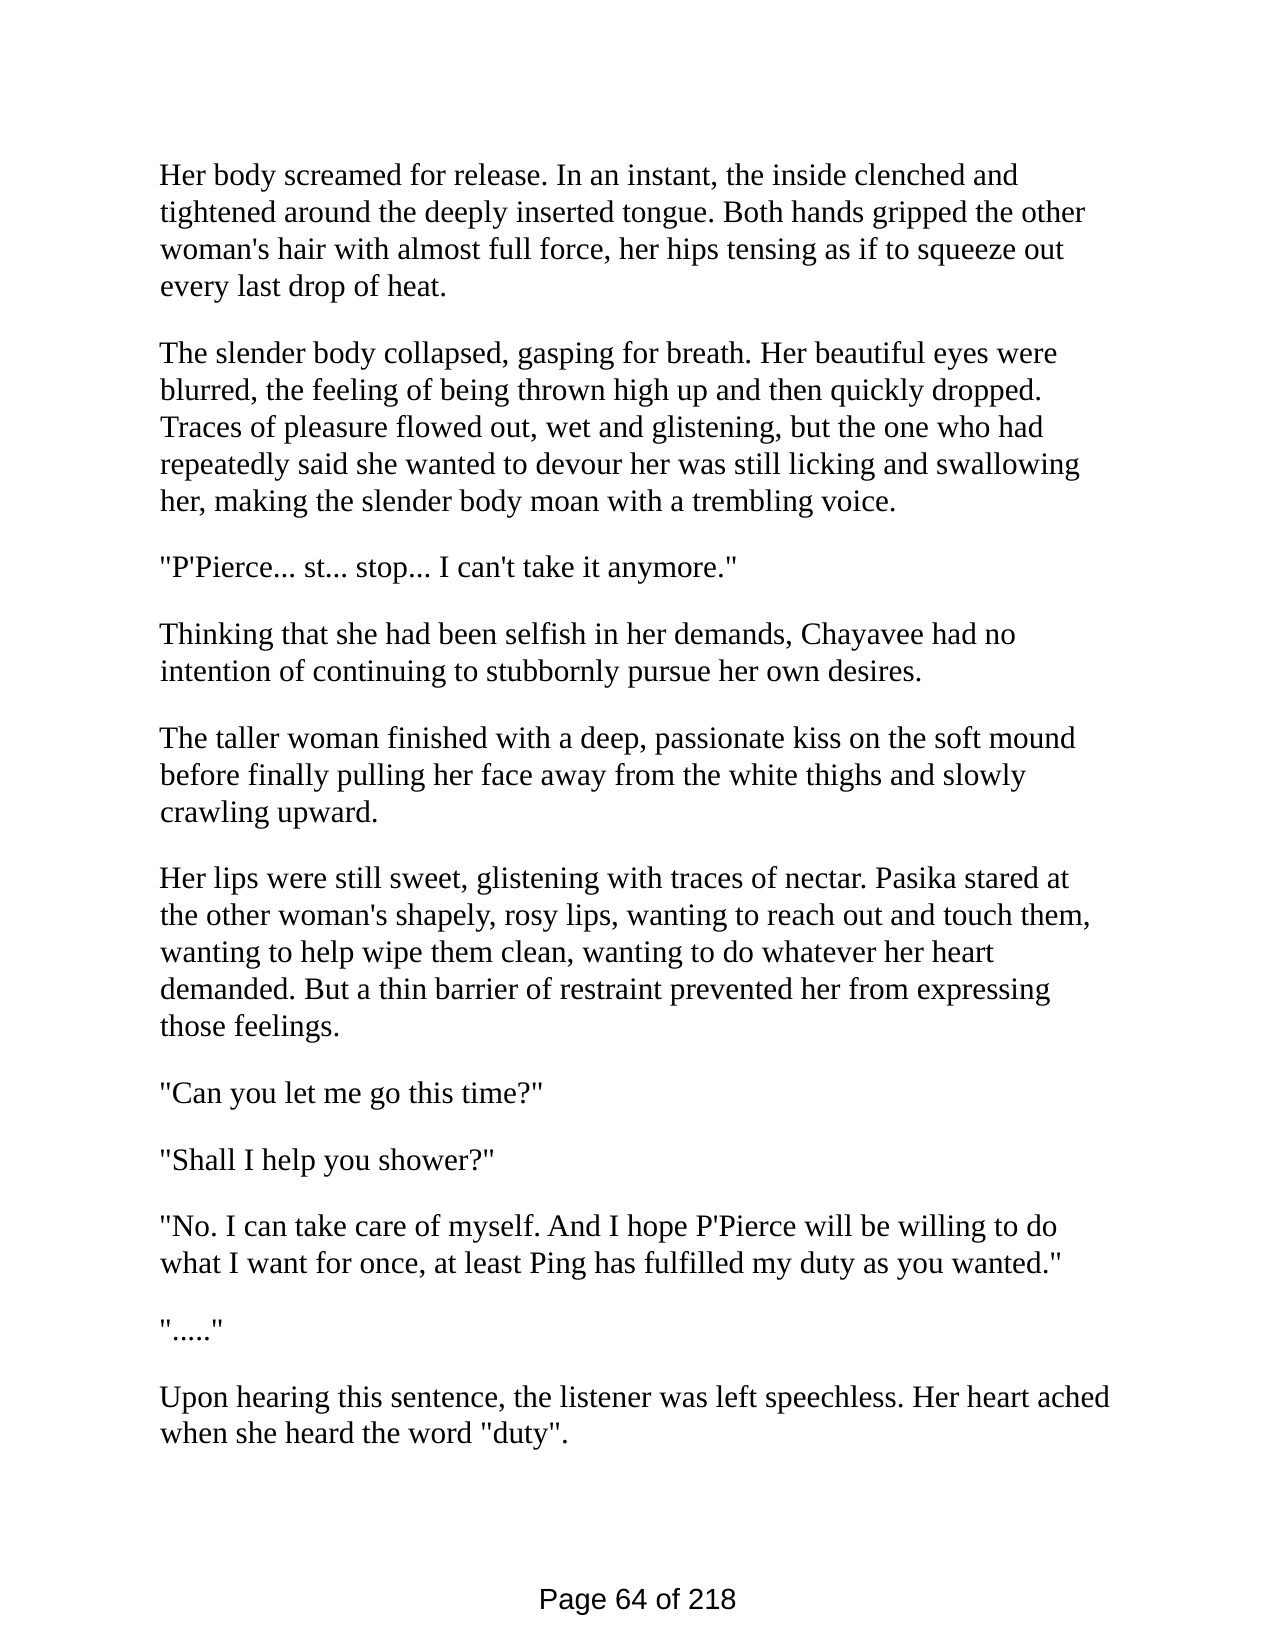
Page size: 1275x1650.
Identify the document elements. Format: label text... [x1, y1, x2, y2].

text "No. I can take care of myself. And I hope P'Pierce will be willing to do what I want for once, at least Ping has fulfilled my duty as you wanted." [159, 1207, 1113, 1280]
text Thinking that she had been selfish in her demands, Chayavee had no intention of continuing to stubbornly pursue her own desires. [159, 615, 1113, 688]
text Her lips were still sweet, glistening with traces of nectar. Pasika stared at the other woman's shapely, rosy lips, wanting to reach out and touch them, wanting to help wipe them clean, wanting to do whatever her heart demanded. But a thin barrier of restraint prevented her from expressing those feelings. [159, 859, 1113, 1043]
text The taller woman finished with a deep, passionate kiss on the soft mound before finally pulling her face away from the white thighs and slowly crawling upward. [159, 719, 1113, 829]
text Her body screamed for release. In an instant, the inside clenched and tightened around the deeply inserted tongue. Both hands gripped the other woman's hair with almost full force, her hips tensing as if to squeeze out every last drop of heat. [160, 156, 1114, 303]
text "Shall I help you shower?" [159, 1141, 1113, 1177]
text Upon hearing this sentence, the listener was left speechless. Her heart ached when she heard the word "duty". [159, 1378, 1113, 1451]
text "....." [159, 1311, 1113, 1347]
text The slender body collapsed, gasping for breath. Her beautiful eyes were blurred, the feeling of being thrown high up and then quickly dropped. Traces of pleasure flowed out, wet and glistening, but the one who had repeatedly said she wanted to devour her was still licking and swallowing her, making the slender body moan with a trembling voice. [159, 334, 1113, 518]
text "P'Pierce... st... stop... I can't take it anymore." [159, 549, 1113, 584]
text "Can you let me go this time?" [159, 1074, 1113, 1110]
